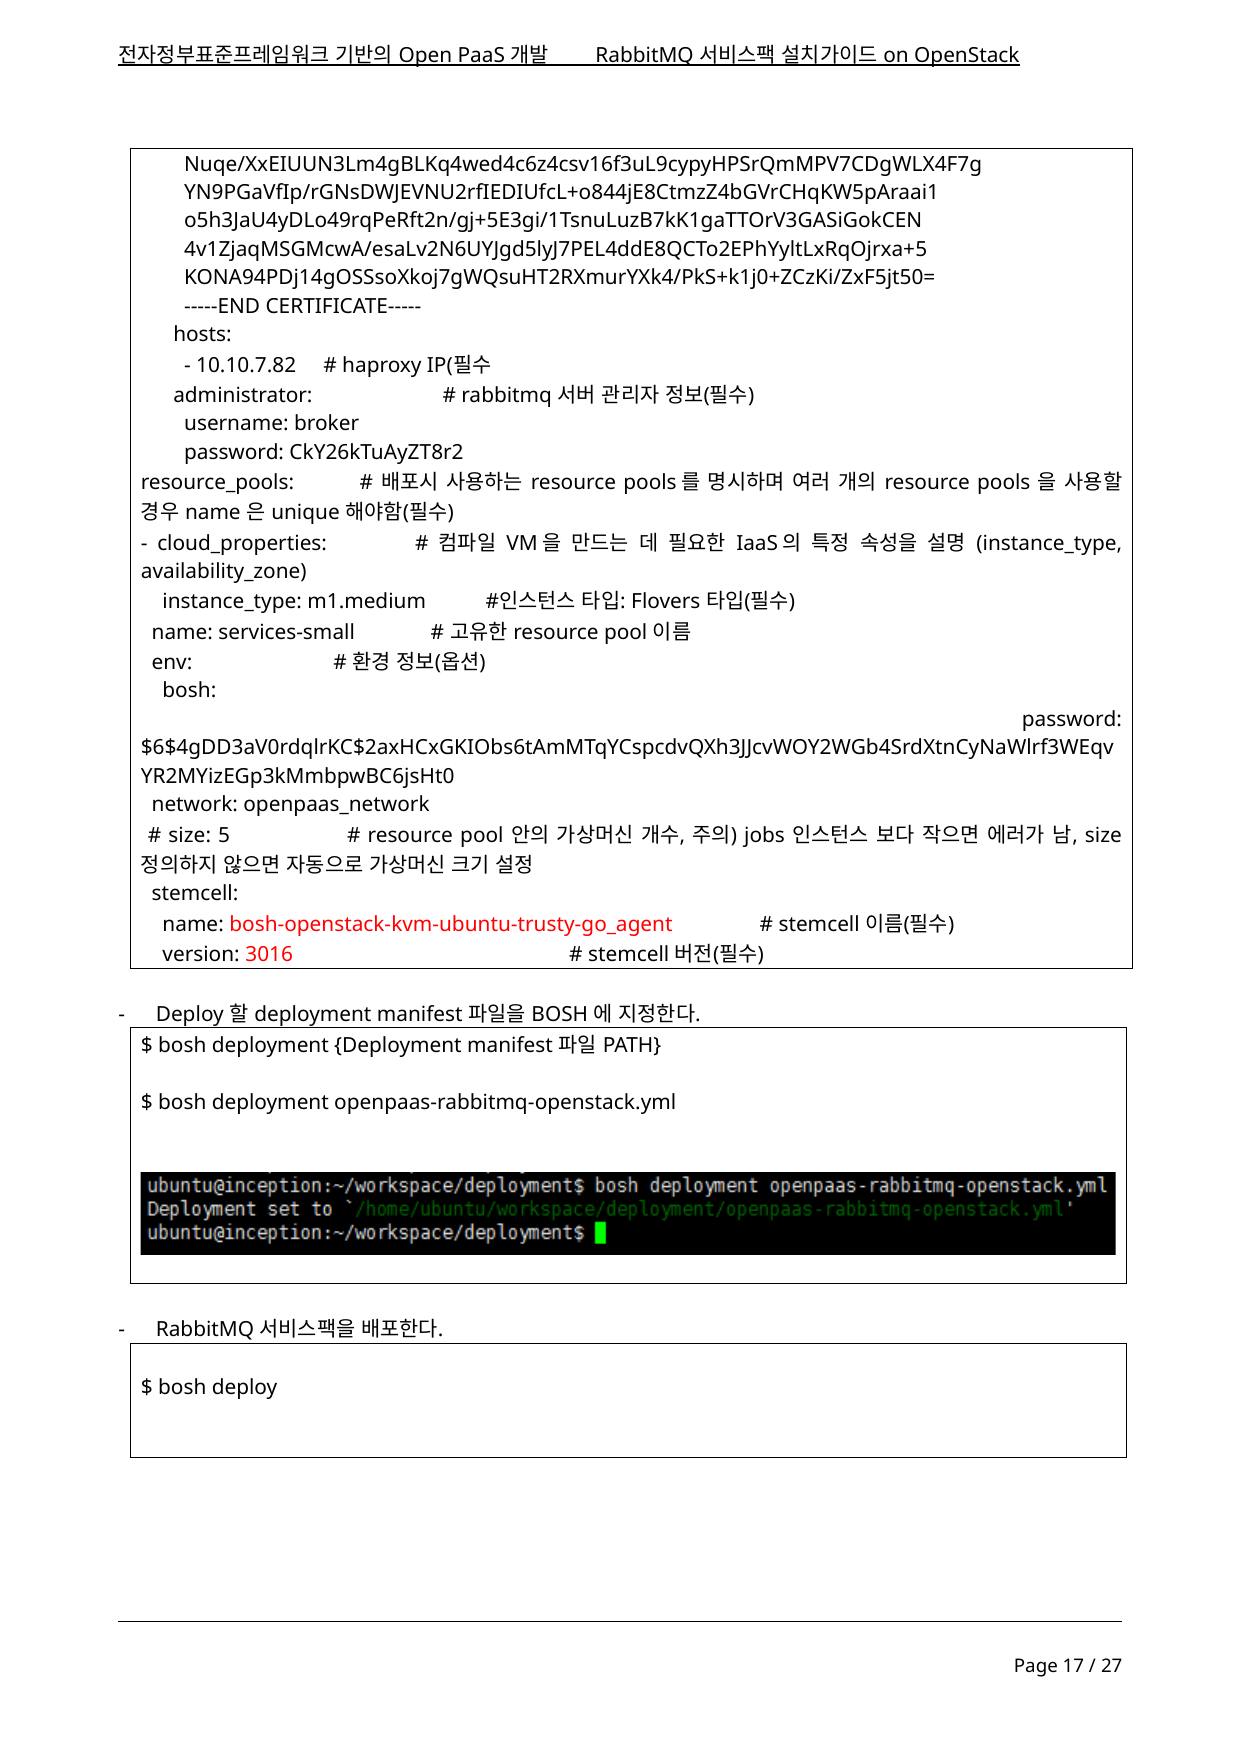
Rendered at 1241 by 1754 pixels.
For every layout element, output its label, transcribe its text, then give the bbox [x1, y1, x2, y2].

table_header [131, 149, 1132, 967]
list RabbitMQ 서비스팩을 배포한다. [118, 1313, 1122, 1343]
picture [140, 1172, 1116, 1255]
table_header $ bosh deploy [131, 1344, 1126, 1457]
list Deploy 할 deployment manifest 파일을 BOSH 에 지정한다. [118, 997, 1122, 1027]
table_header $ bosh deployment {Deployment manifest 파일 PATH} $ bosh deployment openpaas-rabbitmq-openstack.yml [131, 1028, 1126, 1283]
